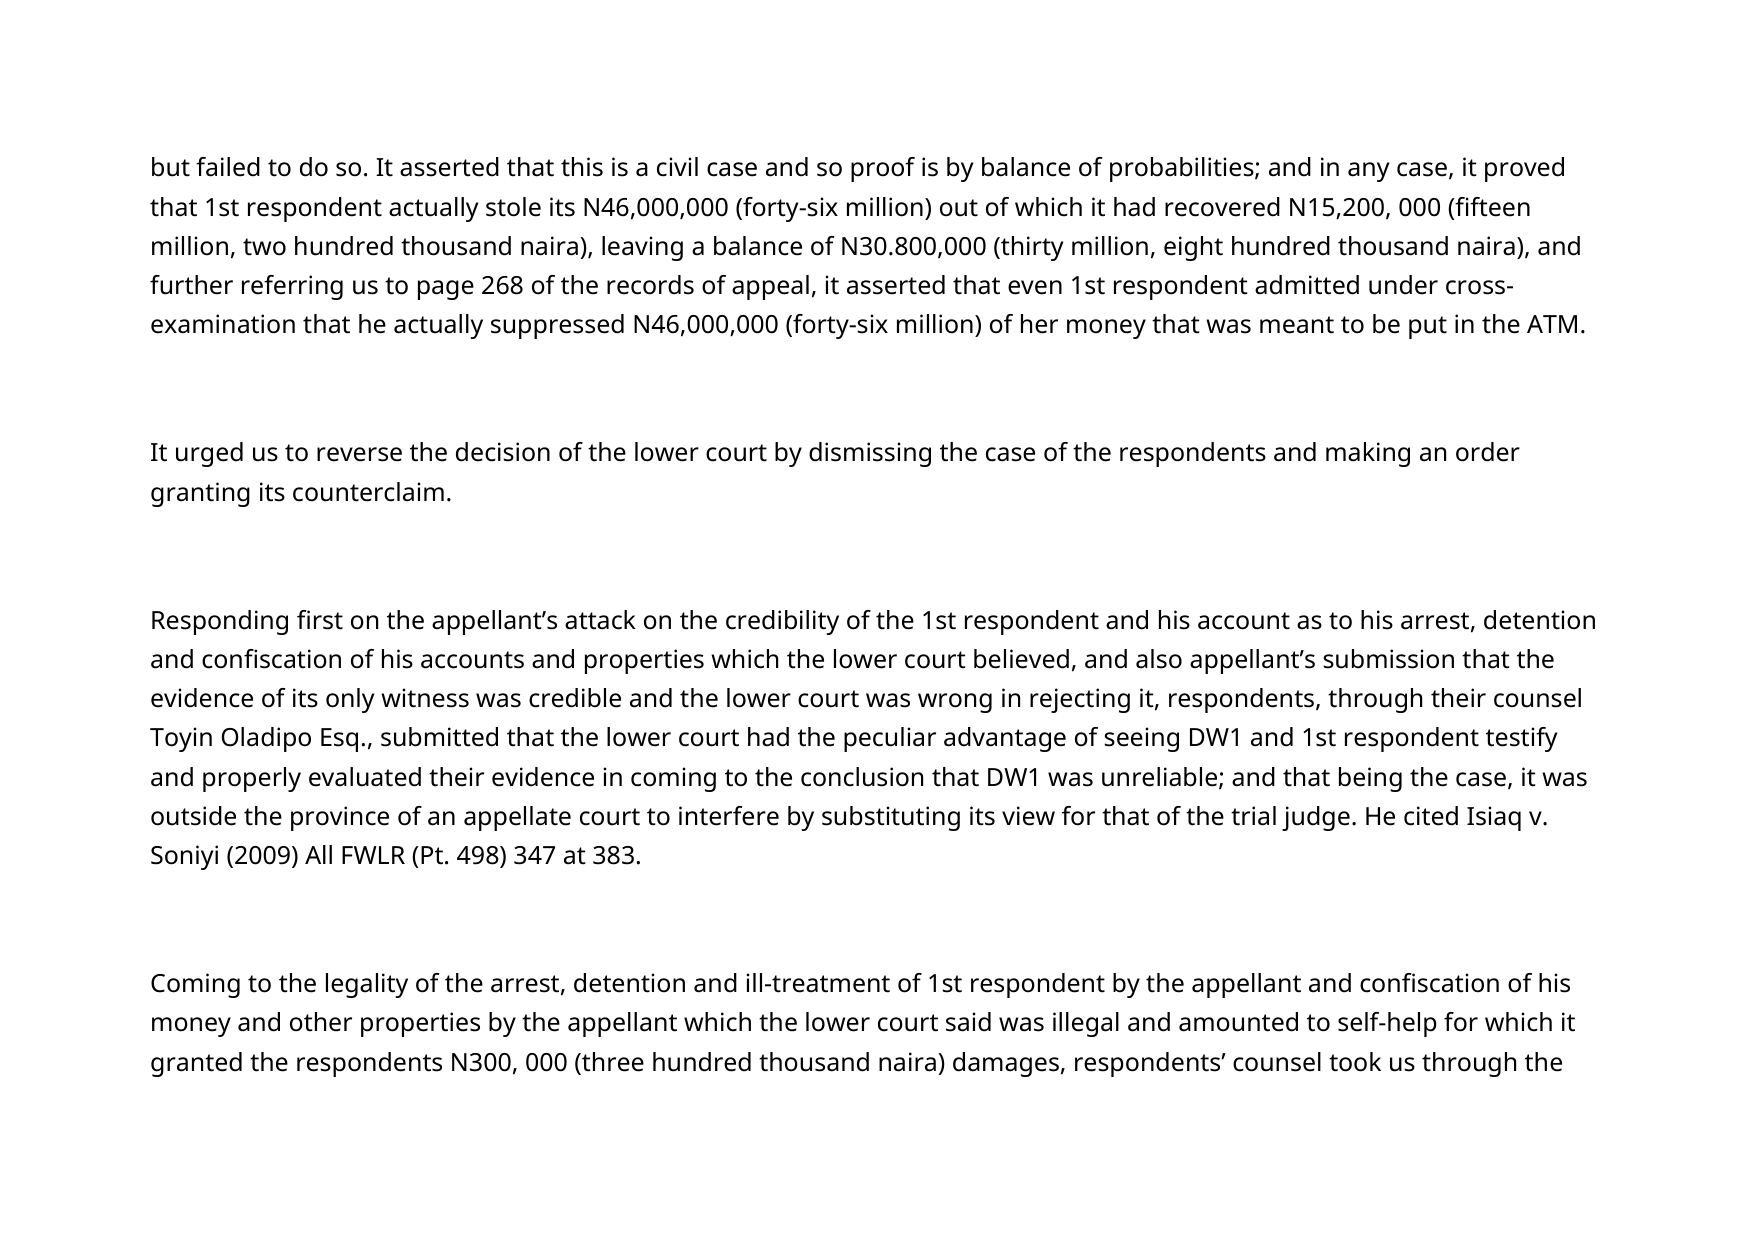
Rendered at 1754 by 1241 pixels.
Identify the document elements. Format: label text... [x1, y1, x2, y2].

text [150, 966, 1604, 1078]
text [150, 150, 1604, 341]
text Responding first on the appellant’s attack on the credibility of the 1st respondent and his account as to his arrest, detention and confiscation of his accounts and properties which the lower court believed, and also appellant’s submission that the evidence of its only witness was credible and the lower court was wrong in rejecting it, respondents, through their counsel Toyin Oladipo Esq., submitted that the lower court had the peculiar advantage of seeing DW1 and 1st respondent testify and properly evaluated their evidence in coming to the conclusion that DW1 was unreliable; and that being the case, it was outside the province of an appellate court to interfere by substituting its view for that of the trial judge. He cited Isiaq v. Soniyi (2009) All FWLR (Pt. 498) 347 at 383. [150, 602, 1604, 872]
text It urged us to reverse the decision of the lower court by dismissing the case of the respondents and making an order granting its counterclaim. [150, 435, 1604, 508]
